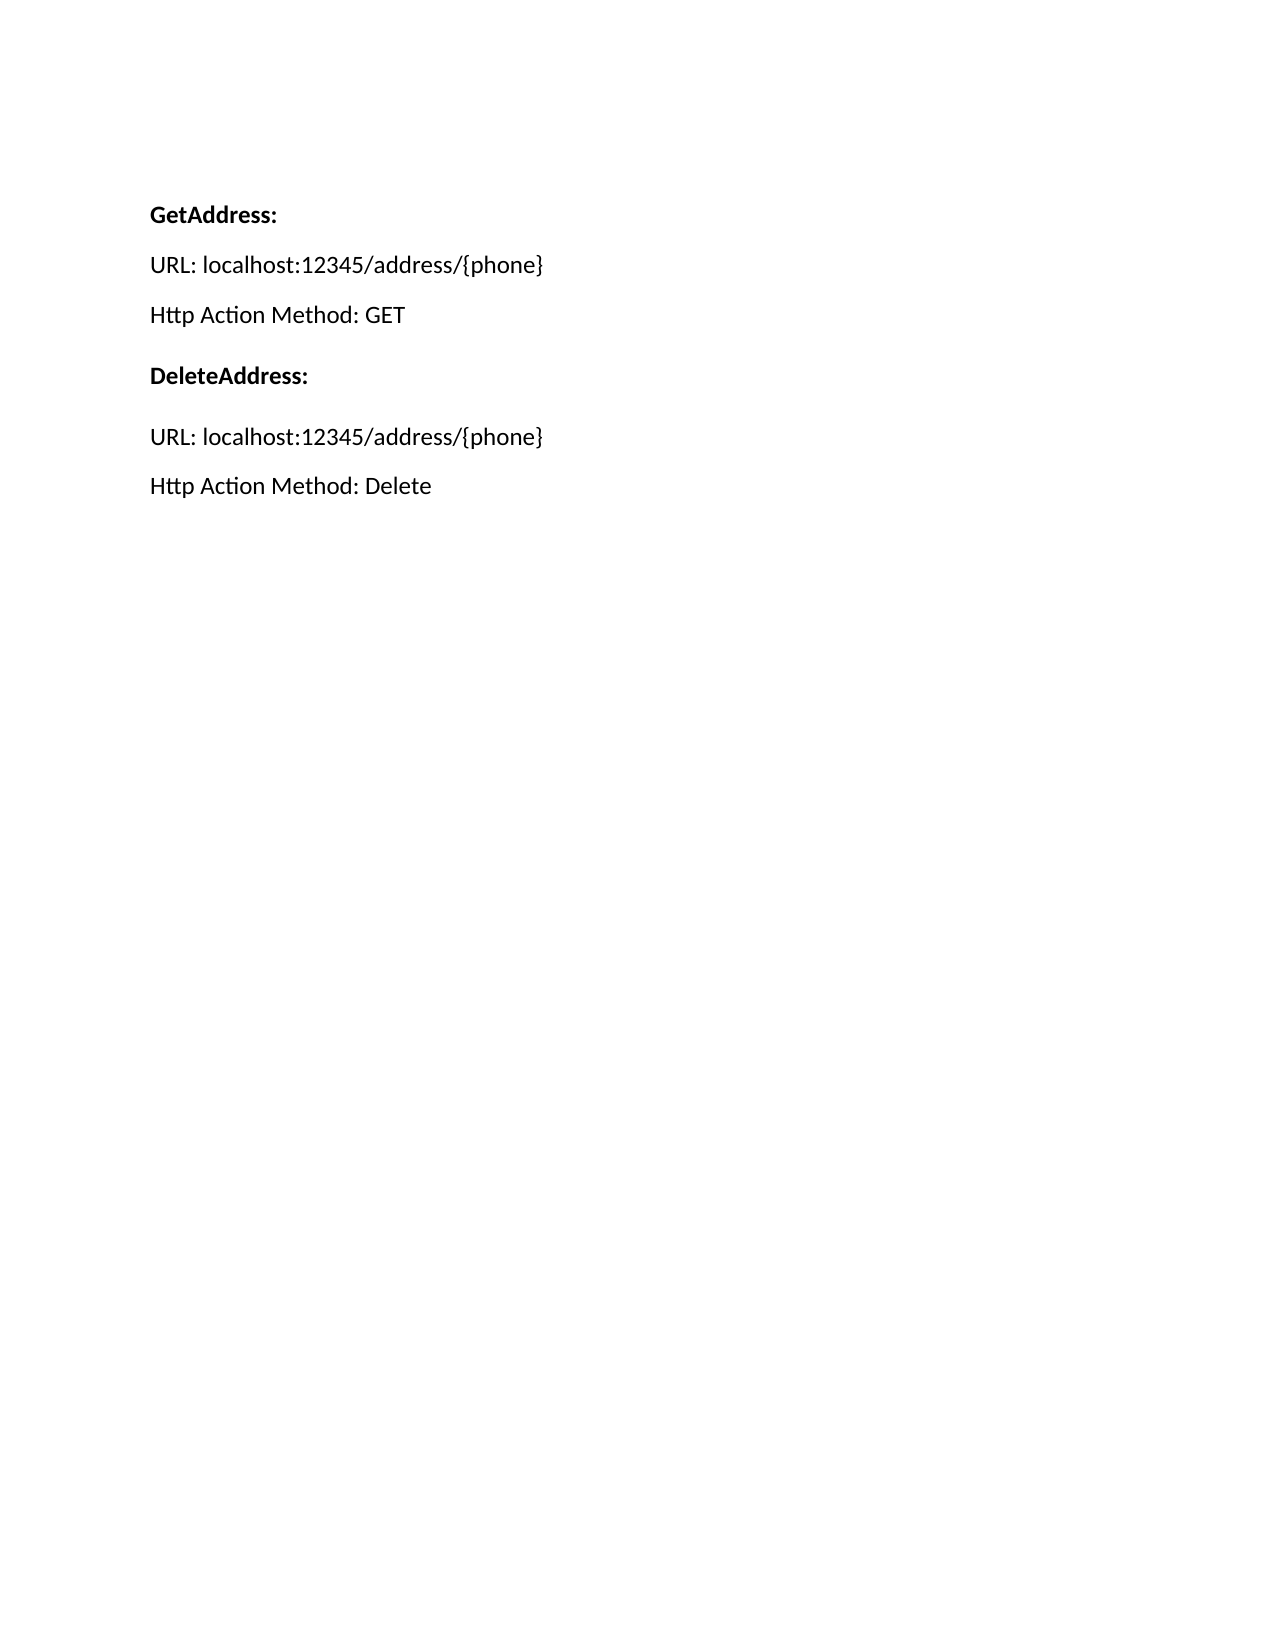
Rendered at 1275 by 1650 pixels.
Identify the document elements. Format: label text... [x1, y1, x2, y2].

text Http Action Method: Delete [150, 470, 1125, 501]
text URL: localhost:12345/address/{phone} [150, 249, 1125, 280]
text GetAddress: [150, 199, 1125, 230]
text Http Action Method: GET [150, 299, 1125, 329]
text URL: localhost:12345/address/{phone} [150, 421, 1125, 451]
text DeleteAddress: [150, 360, 1125, 390]
